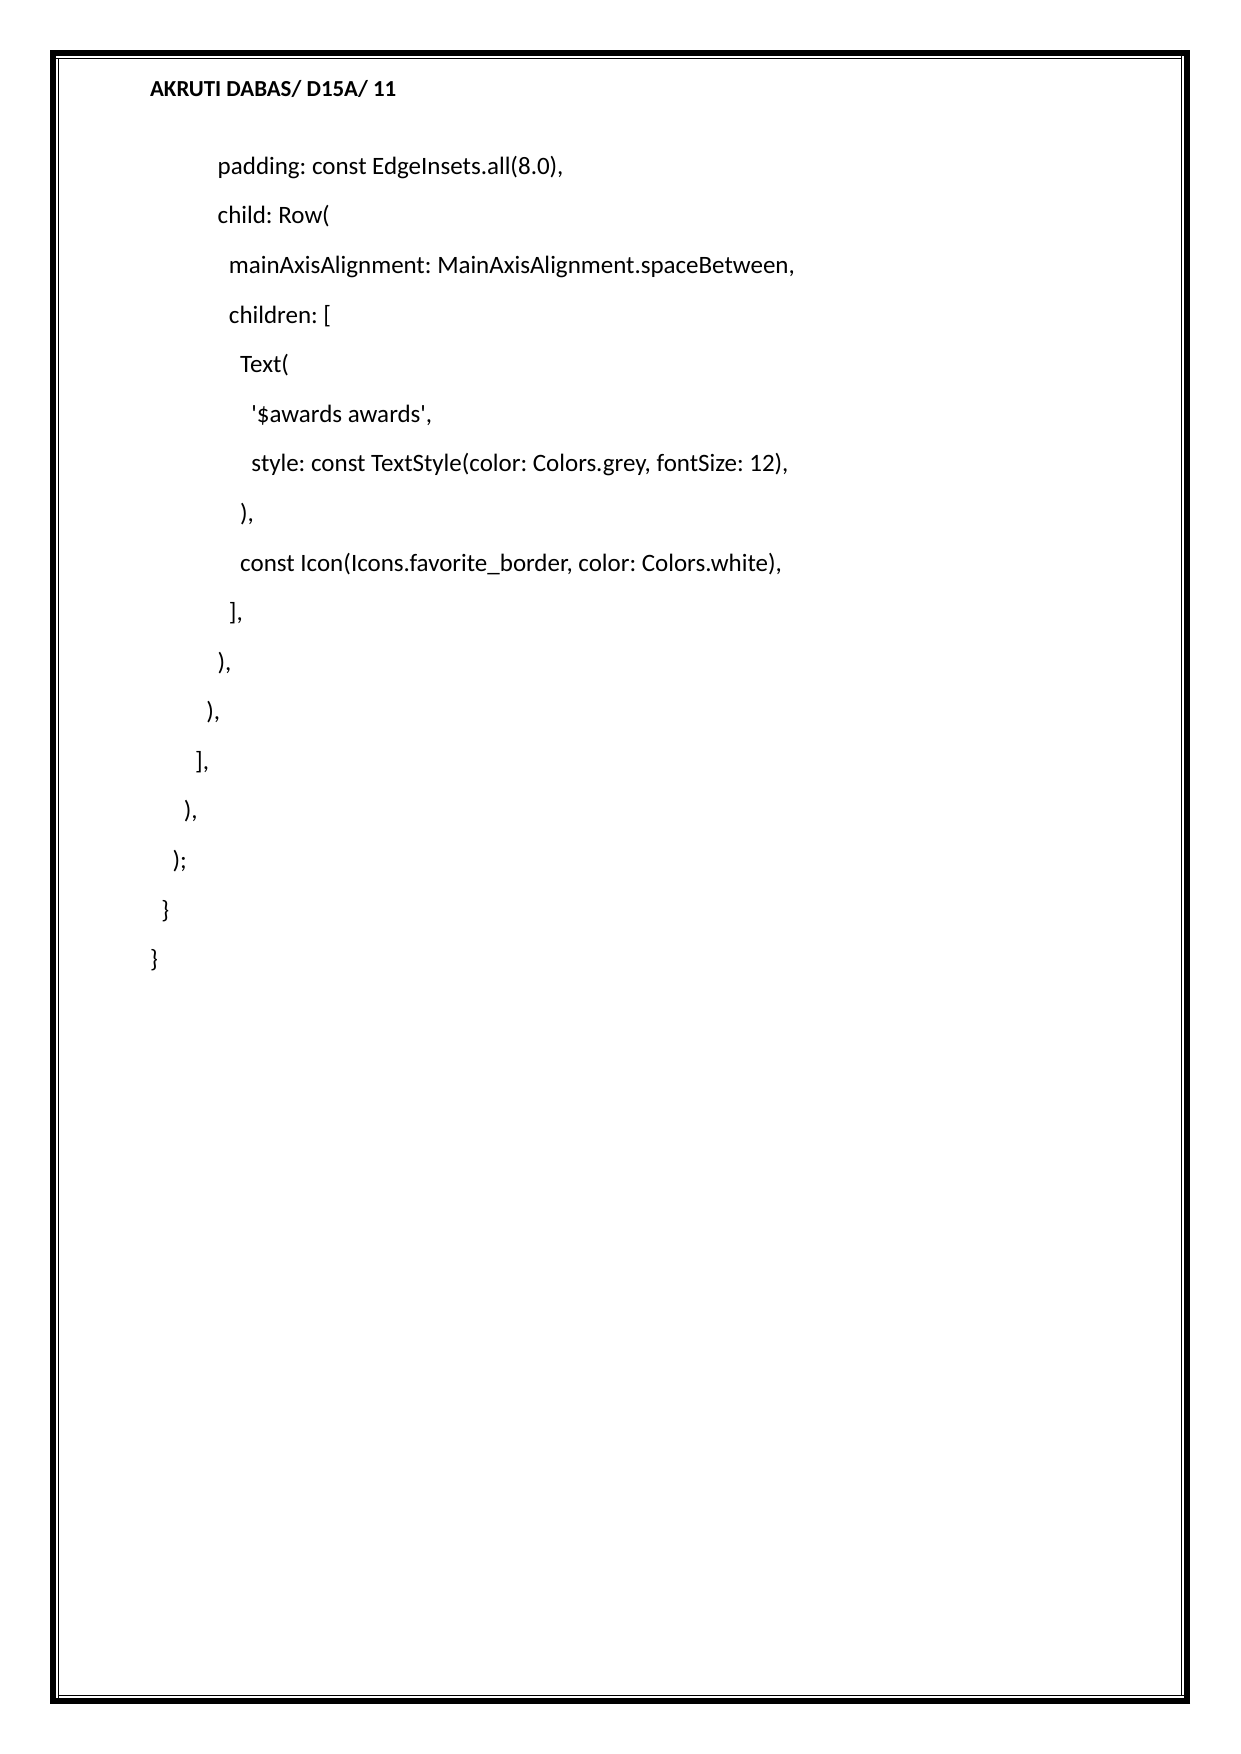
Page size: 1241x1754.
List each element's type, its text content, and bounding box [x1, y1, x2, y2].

text '$awards awards', [150, 398, 1090, 428]
text ), [150, 497, 1090, 528]
text ), [150, 695, 1090, 726]
text style: const TextStyle(color: Colors.grey, fontSize: 12), [150, 447, 1090, 478]
text } [150, 943, 1090, 974]
text ], [150, 596, 1090, 627]
text ], [150, 745, 1090, 776]
text ); [150, 844, 1090, 875]
text mainAxisAlignment: MainAxisAlignment.spaceBetween, [150, 249, 1090, 280]
text } [150, 894, 1090, 924]
text children: [ [150, 299, 1090, 329]
text Text( [150, 348, 1090, 379]
text ), [150, 646, 1090, 676]
text const Icon(Icons.favorite_border, color: Colors.white), [150, 547, 1090, 577]
text ), [150, 794, 1090, 825]
text child: Row( [150, 199, 1090, 230]
text padding: const EdgeInsets.all(8.0), [150, 150, 1090, 181]
